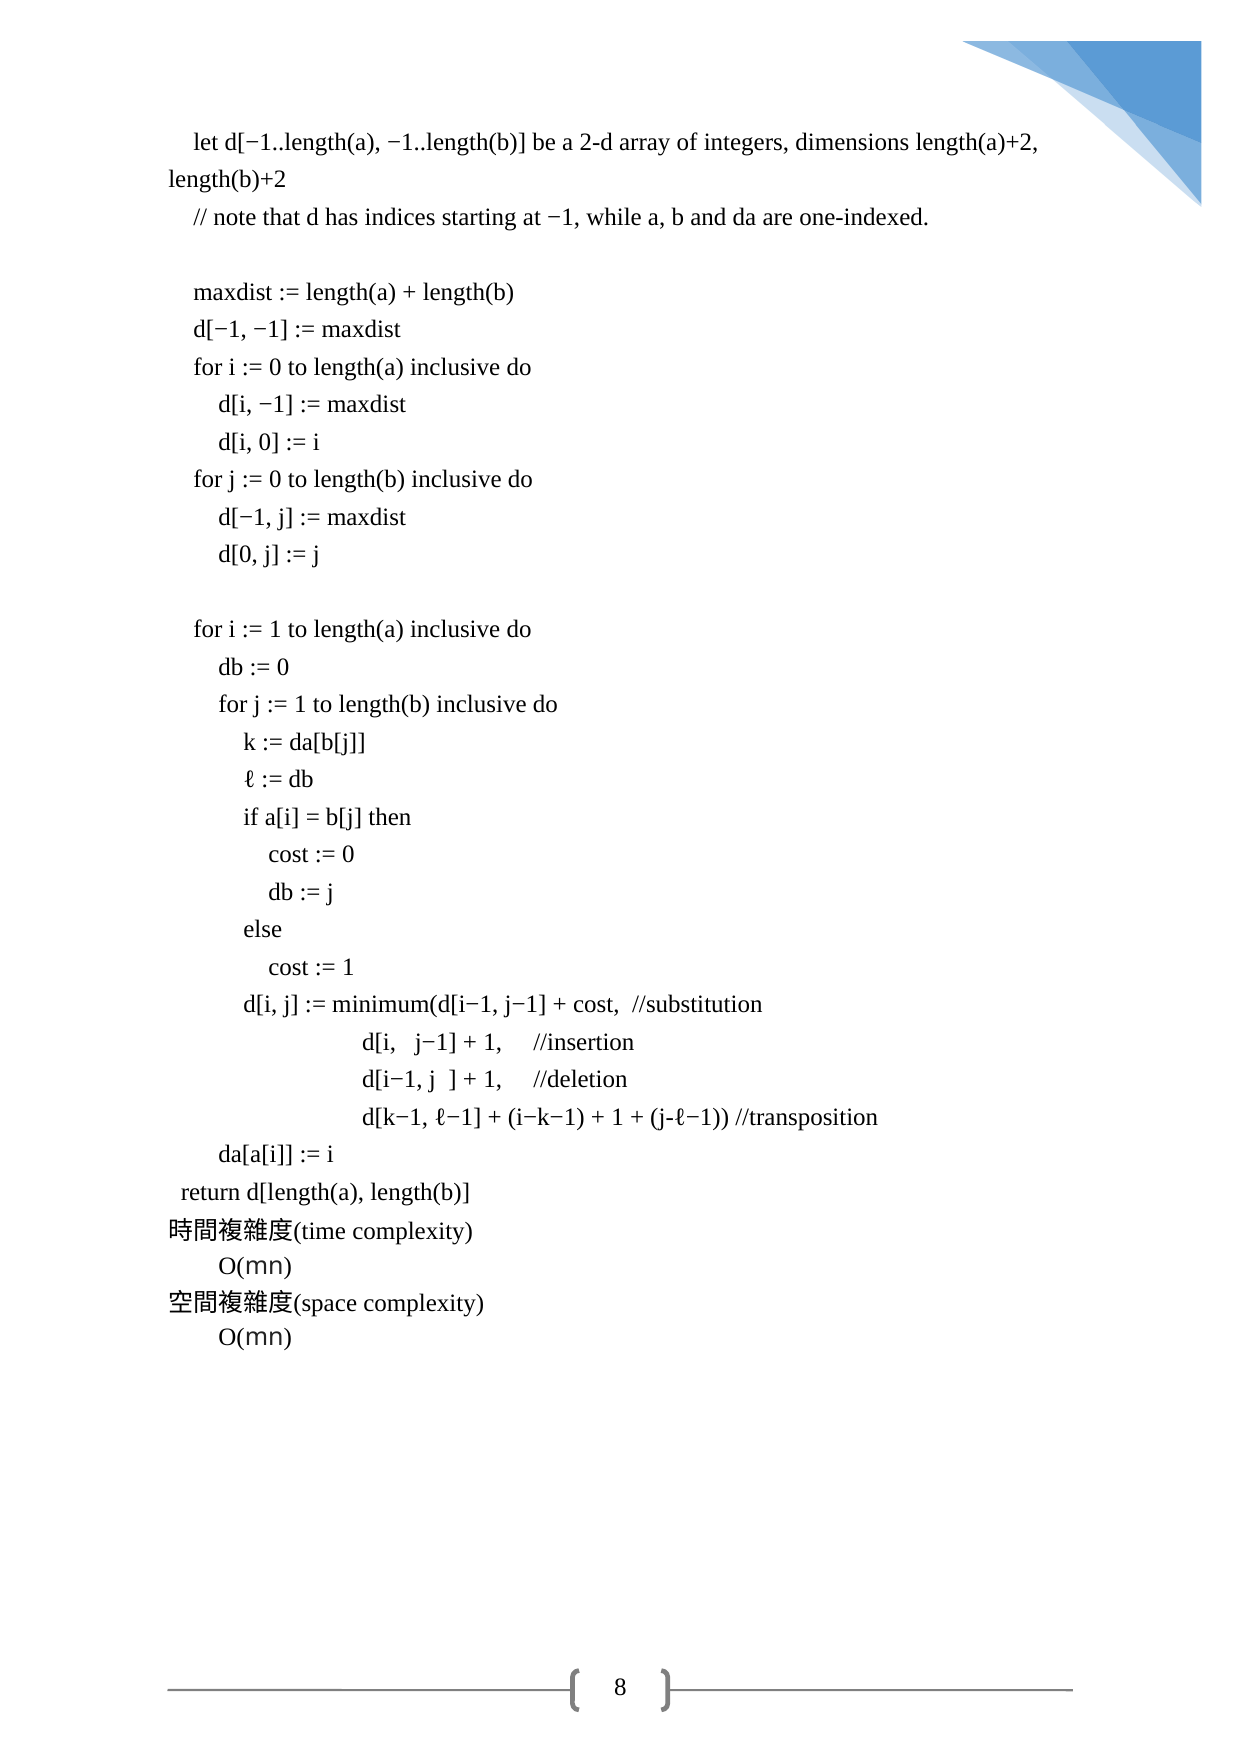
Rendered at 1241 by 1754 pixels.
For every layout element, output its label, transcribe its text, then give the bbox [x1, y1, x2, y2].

list cost := 1 [168, 947, 1122, 985]
list ℓ := db [168, 760, 1122, 797]
list d[−1, j] := maxdist [168, 497, 1122, 535]
list k := da[b[j]] [168, 722, 1122, 760]
list d[0, j] := j [168, 535, 1122, 572]
list if a[i] = b[j] then [168, 797, 1122, 835]
list da[a[i]] := i [168, 1135, 1122, 1172]
list for i := 1 to length(a) inclusive do [168, 610, 1122, 647]
list cost := 0 [168, 835, 1122, 872]
list for j := 1 to length(b) inclusive do [168, 685, 1122, 722]
list for j := 0 to length(b) inclusive do [168, 460, 1122, 497]
list 時間複雜度(time complexity) [143, 1210, 1122, 1247]
list d[i, j] := minimum(d[i−1, j−1] + cost, //substitution [168, 985, 1122, 1022]
list d[−1, −1] := maxdist [168, 310, 1122, 347]
list 空間複雜度(space complexity) [143, 1281, 1122, 1319]
list db := j [168, 872, 1122, 910]
list db := 0 [168, 647, 1122, 685]
list d[i−1, j ] + 1, //deletion [168, 1060, 1122, 1097]
list maxdist := length(a) + length(b) [168, 272, 1122, 310]
list return d[length(a), length(b)] [156, 1172, 1122, 1210]
list O(mn) [283, 1319, 1122, 1353]
list O(mn) [218, 1247, 245, 1281]
list d[i, −1] := maxdist [168, 385, 1122, 422]
list d[k−1, ℓ−1] + (i−k−1) + 1 + (j-ℓ−1)) //transposition [168, 1097, 1122, 1135]
list O(mn) [218, 1319, 245, 1353]
list // note that d has indices starting at −1, while a, b and da are one-indexed. [168, 197, 1122, 235]
list d[i, j−1] + 1, //insertion [168, 1022, 1122, 1060]
list O(mn) [283, 1247, 1122, 1281]
picture [962, 41, 1202, 207]
list d[i, 0] := i [168, 422, 1122, 460]
list for i := 0 to length(a) inclusive do [168, 347, 1122, 385]
list else [168, 910, 1122, 947]
list let d[−1..length(a), −1..length(b)] be a 2-d array of integers, dimensions length(a)+2, length(b)+2 [168, 122, 1122, 197]
